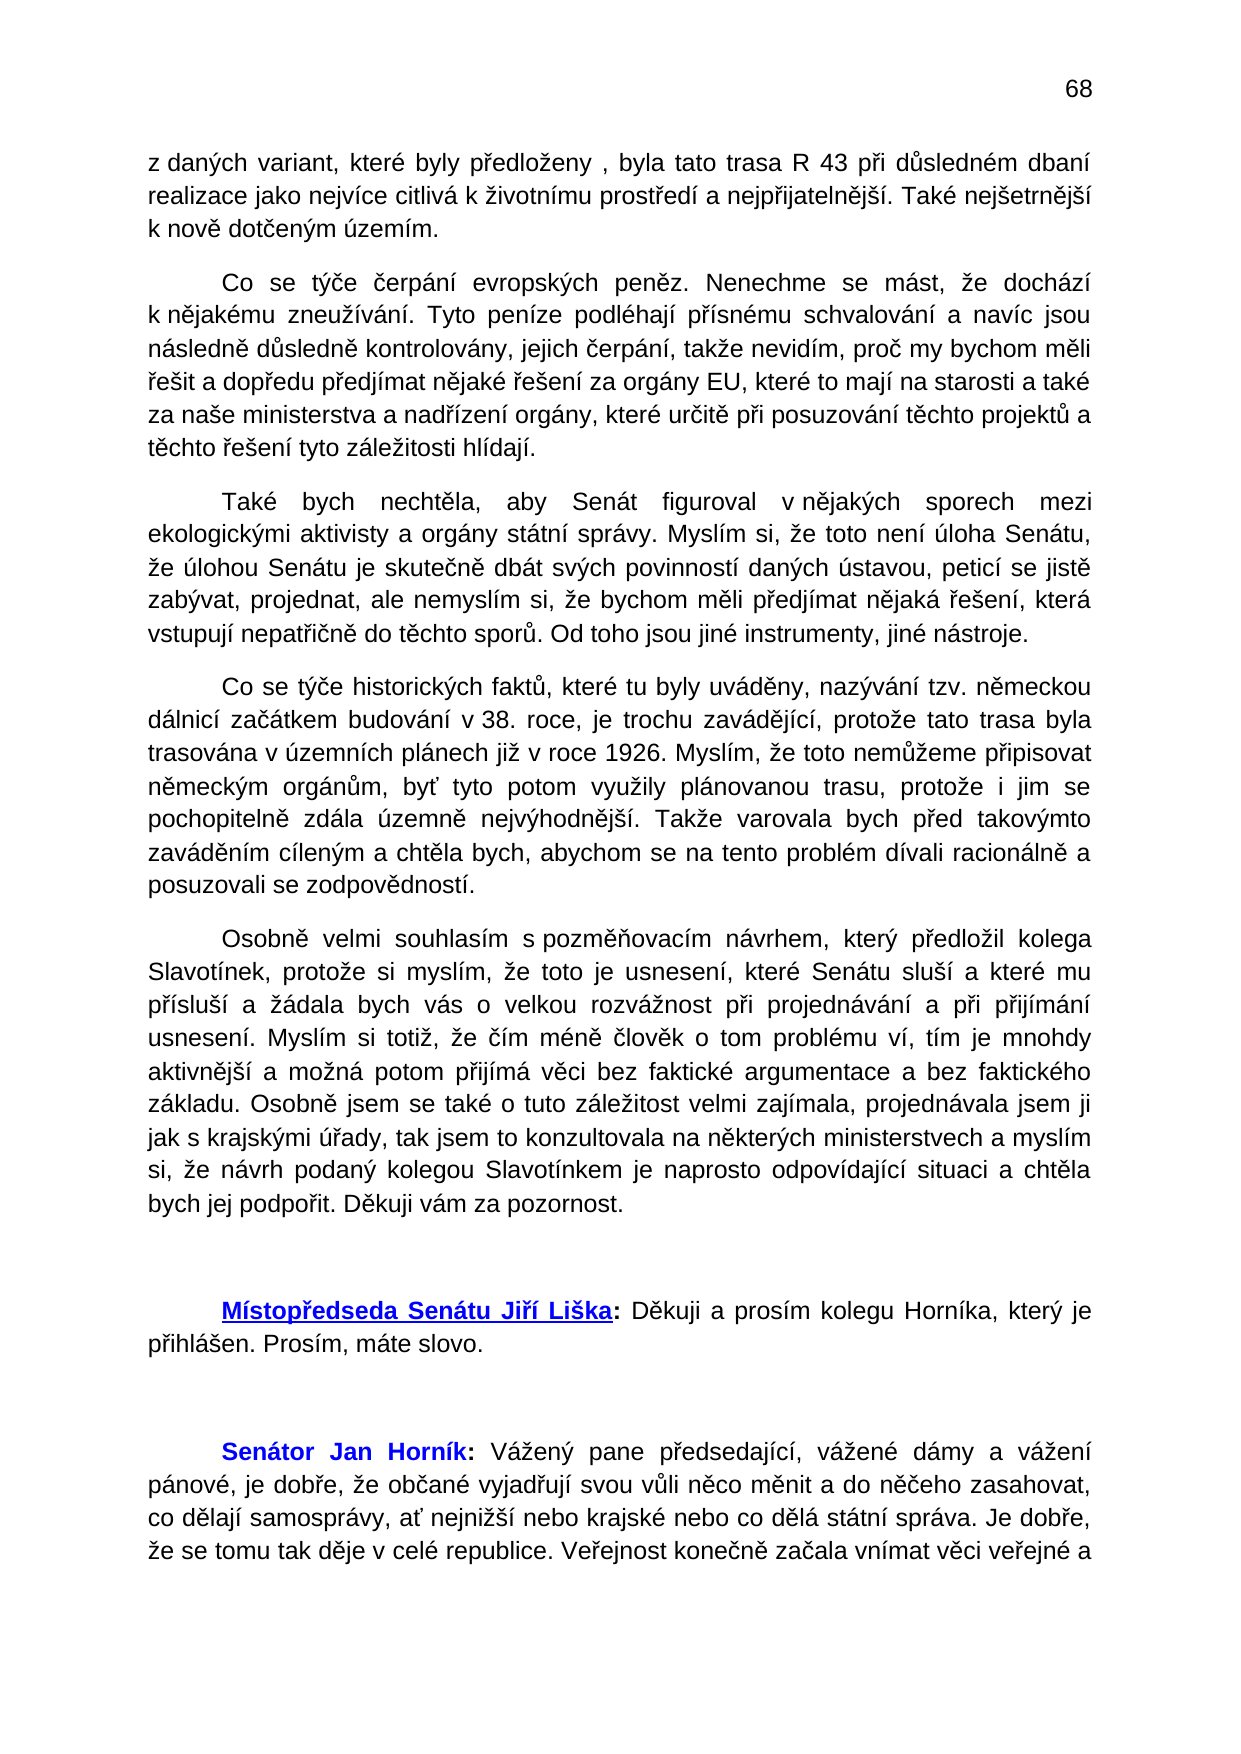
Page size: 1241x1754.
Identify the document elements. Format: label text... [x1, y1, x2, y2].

text Také bych nechtěla, aby Senát figuroval v nějakých sporech mezi ekologickými aktivisty a orgány státní správy. Myslím si, že toto není úloha Senátu, že úlohou Senátu je skutečně dbát svých povinností daných ústavou, peticí se jistě zabývat, projednat, ale nemyslím si, že bychom měli předjímat nějaká řešení, která vstupují nepatřičně do těchto sporů. Od toho jsou jiné instrumenty, jiné nástroje. [148, 486, 1093, 647]
text Osobně velmi souhlasím s pozměňovacím návrhem, který předložil kolega Slavotínek, protože si myslím, že toto je usnesení, které Senátu sluší a které mu přísluší a žádala bych vás o velkou rozvážnost při projednávání a při přijímání usnesení. Myslím si totiž, že čím méně člověk o tom problému ví, tím je mnohdy aktivnější a možná potom přijímá věci bez faktické argumentace a bez faktického základu. Osobně jsem se také o tuto záležitost velmi zajímala, projednávala jsem ji jak s krajskými úřady, tak jsem to konzultovala na některých ministerstvech a myslím si, že návrh podaný kolegou Slavotínkem je naprosto odpovídající situaci a chtěla bych jej podpořit. Děkuji vám za pozornost. [148, 924, 1093, 1217]
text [148, 148, 1093, 242]
text Místopředseda Senátu Jiří Liška: Děkuji a prosím kolegu Horníka, který je přihlášen. Prosím, máte slovo. [148, 1296, 1093, 1358]
text Co se týče historických faktů, které tu byly uváděny, nazývání tzv. německou dálnicí začátkem budování v 38. roce, je trochu zavádějící, protože tato trasa byla trasována v územních plánech již v roce 1926. Myslím, že toto nemůžeme připisovat německým orgánům, byť tyto potom využily plánovanou trasu, protože i jim se pochopitelně zdála územně nejvýhodnější. Takže varovala bych před takovýmto zaváděním cíleným a chtěla bych, abychom se na tento problém dívali racionálně a posuzovali se zodpovědností. [148, 672, 1093, 899]
text Co se týče čerpání evropských peněz. Nenechme se mást, že dochází k nějakému zneužívání. Tyto peníze podléhají přísnému schvalování a navíc jsou následně důsledně kontrolovány, jejich čerpání, takže nevidím, proč my bychom měli řešit a dopředu předjímat nějaké řešení za orgány EU, které to mají na starosti a také za naše ministerstva a nadřízení orgány, které určitě při posuzování těchto projektů a těchto řešení tyto záležitosti hlídají. [148, 267, 1093, 461]
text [148, 1437, 1093, 1565]
